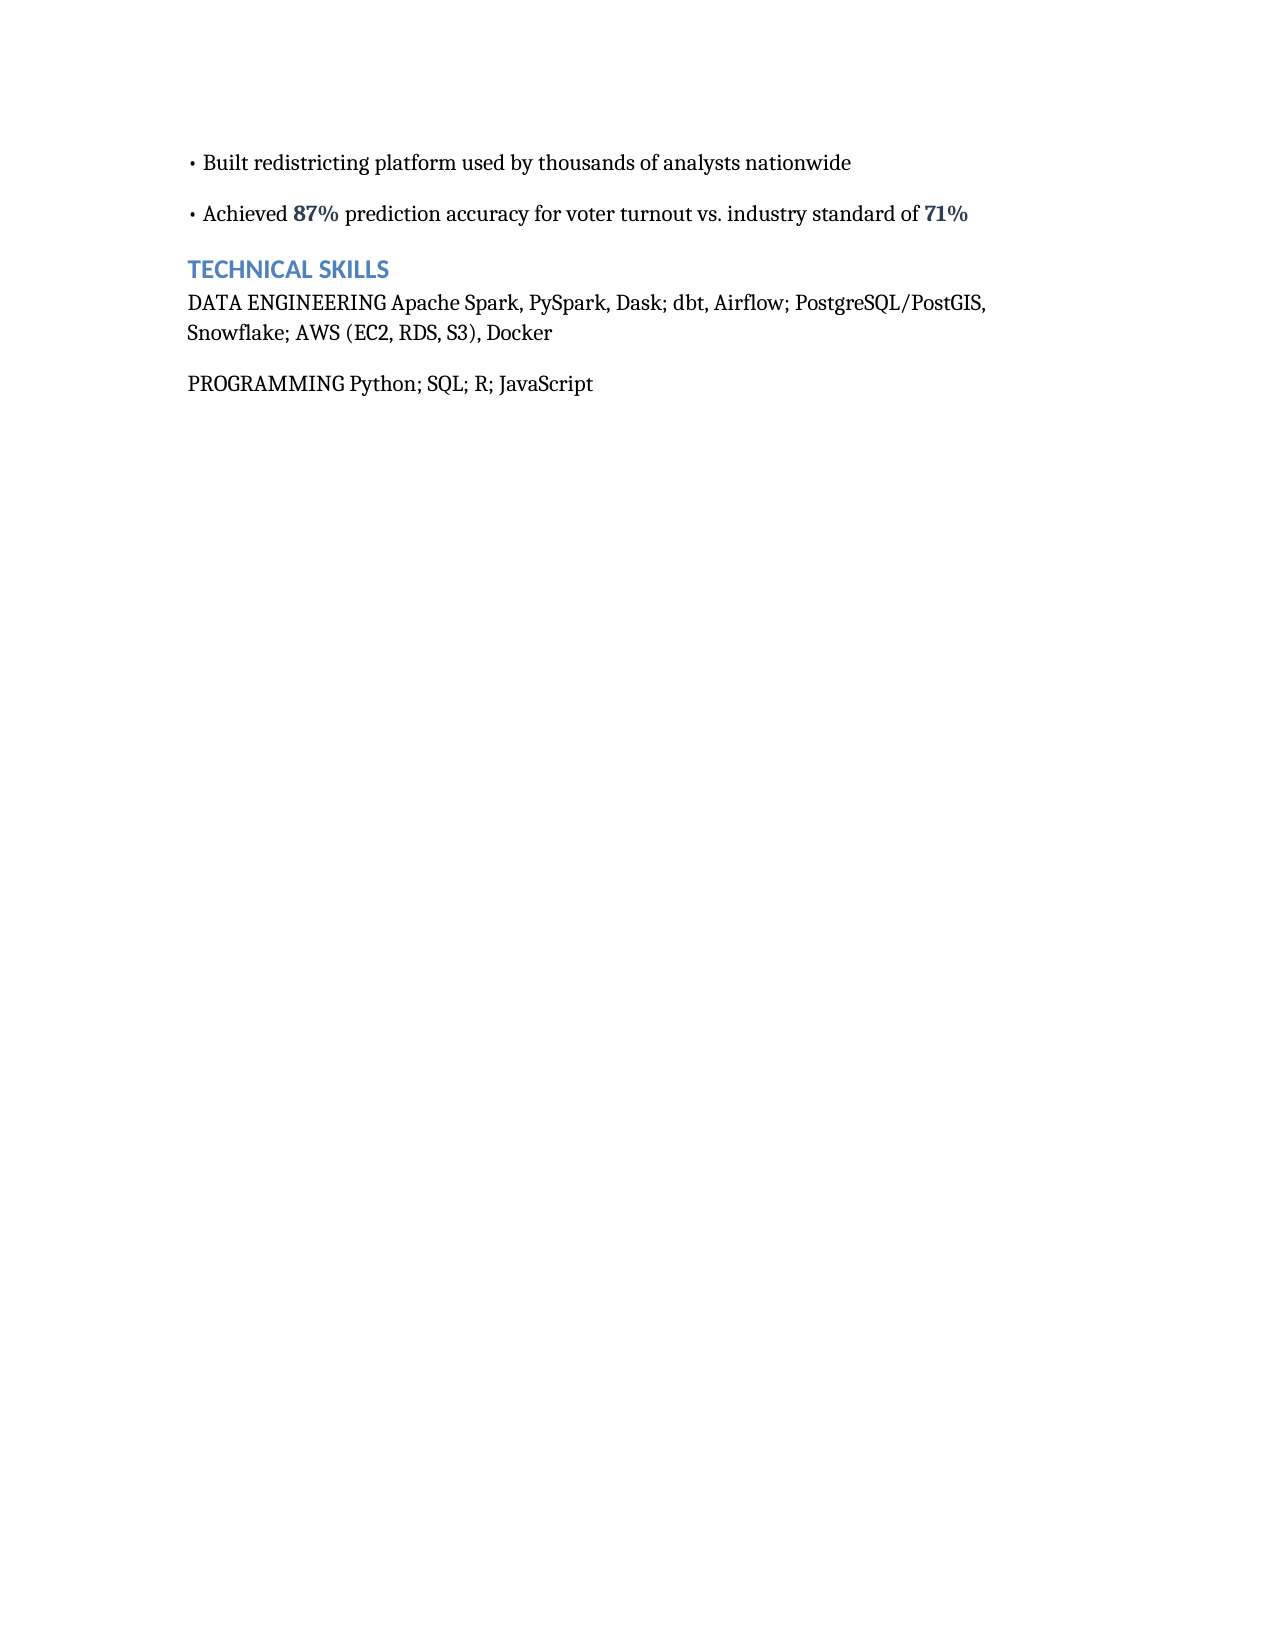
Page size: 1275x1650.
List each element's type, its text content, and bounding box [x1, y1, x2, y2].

text DATA ENGINEERING Apache Spark, PySpark, Dask; dbt, Airflow; PostgreSQL/PostGIS, Snowflake; AWS (EC2, RDS, S3), Docker [187, 290, 1087, 347]
subtitle TECHNICAL SKILLS [187, 252, 1087, 285]
text • Achieved 87% prediction accuracy for voter turnout vs. industry standard of 71% [187, 201, 1087, 227]
text PROGRAMMING Python; SQL; R; JavaScript [187, 371, 1087, 398]
text • Built redistricting platform used by thousands of analysts nationwide [187, 150, 1087, 176]
